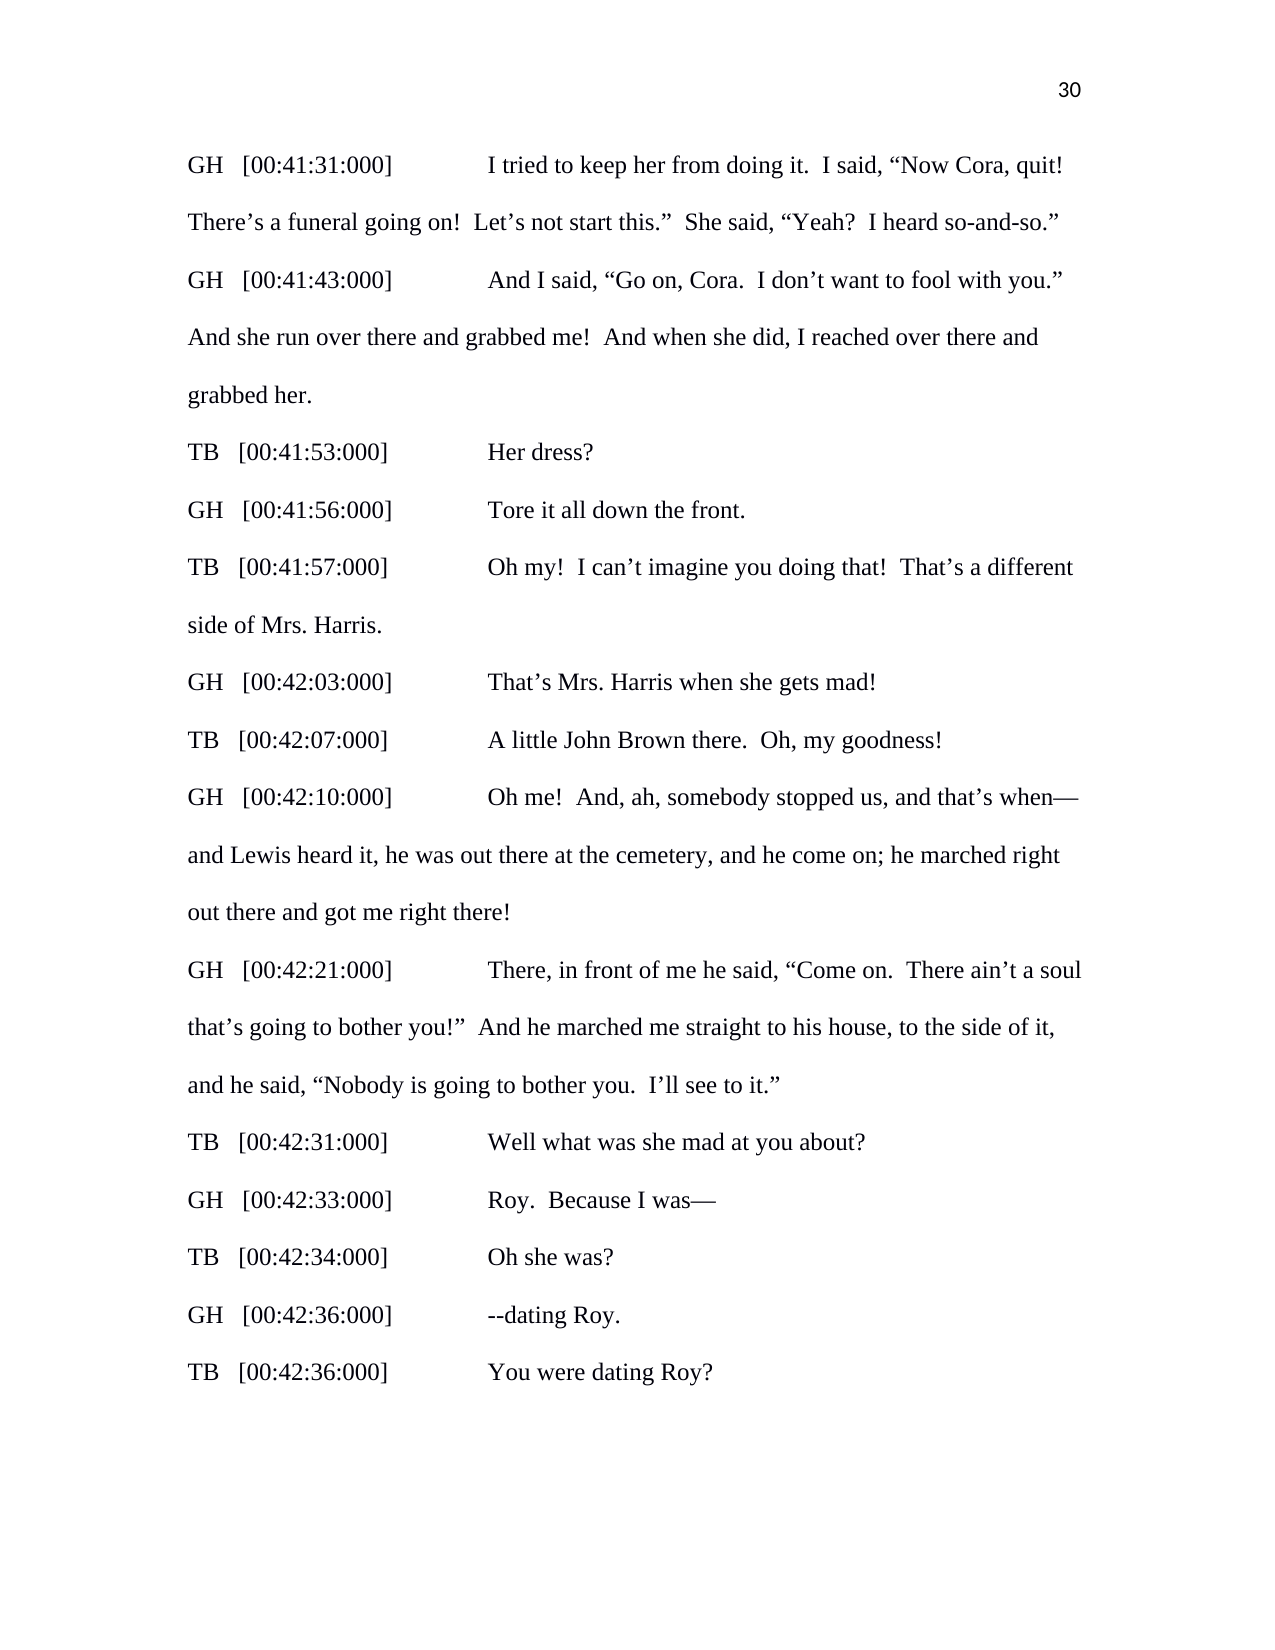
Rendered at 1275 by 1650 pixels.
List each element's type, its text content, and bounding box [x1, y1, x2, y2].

text GH [00:41:31:000] I tried to keep her from doing it. I said, “Now Cora, quit! There’s a funeral going on! Let’s not start this.” She said, “Yeah? I heard so-and-so.” [187, 150, 1087, 236]
text TB [00:42:34:000] Oh she was? [187, 1242, 1087, 1271]
text TB [00:42:36:000] You were dating Roy? [187, 1357, 1087, 1386]
text GH [00:41:43:000] And I said, “Go on, Cora. I don’t want to fool with you.” And she run over there and grabbed me! And when she did, I reached over there and grabbed her. [187, 265, 1087, 409]
text TB [00:42:31:000] Well what was she mad at you about? [187, 1127, 1087, 1156]
text TB [00:41:57:000] Oh my! I can’t imagine you doing that! That’s a different side of Mrs. Harris. [187, 552, 1087, 639]
text GH [00:42:33:000] Roy. Because I was— [187, 1185, 1087, 1214]
text GH [00:42:03:000] That’s Mrs. Harris when she gets mad! [187, 667, 1087, 696]
text GH [00:42:21:000] There, in front of me he said, “Come on. There ain’t a soul that’s going to bother you!” And he marched me straight to his house, to the side of it, and he said, “Nobody is going to bother you. I’ll see to it.” [187, 955, 1087, 1099]
text GH [00:42:10:000] Oh me! And, ah, somebody stopped us, and that’s when—and Lewis heard it, he was out there at the cemetery, and he come on; he marched right out there and got me right there! [187, 782, 1087, 926]
text TB [00:41:53:000] Her dress? [187, 437, 1087, 466]
text GH [00:42:36:000] --dating Roy. [187, 1300, 1087, 1329]
text GH [00:41:56:000] Tore it all down the front. [187, 495, 1087, 524]
text TB [00:42:07:000] A little John Brown there. Oh, my goodness! [187, 725, 1087, 754]
